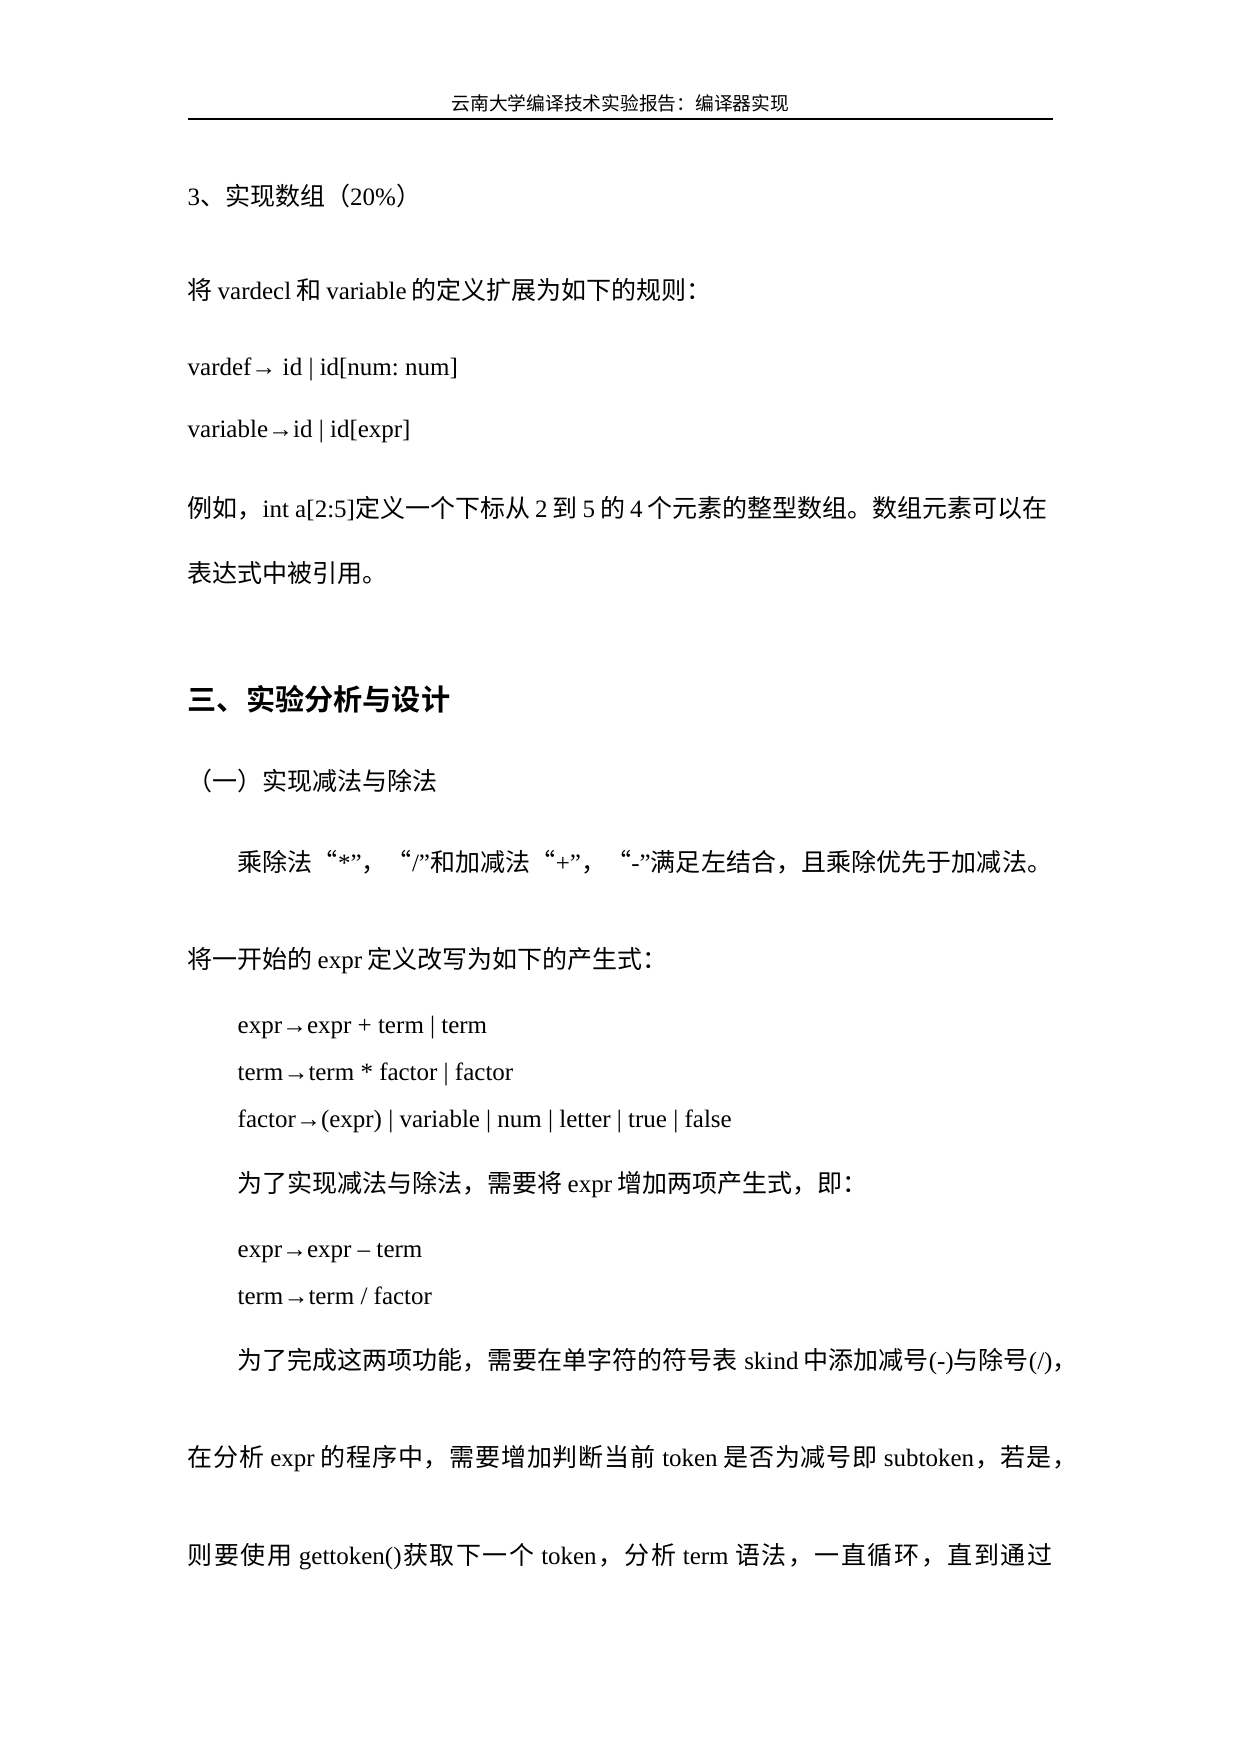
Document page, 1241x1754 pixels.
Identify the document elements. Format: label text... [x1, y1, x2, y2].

text vardef→ id | id[num: num] [187, 350, 1053, 383]
text expr→expr + term | term [187, 1008, 1053, 1041]
text factor→(expr) | variable | num | letter | true | false [187, 1102, 1053, 1135]
text term→term * factor | factor [187, 1055, 1053, 1088]
text 乘除法“*”，“/”和加减法“+”，“-”满足左结合，且乘除优先于加减法。将一开始的expr定义改写为如下的产生式： [187, 828, 1053, 990]
list 实验分析与设计 [187, 665, 1053, 730]
text expr→expr – term [187, 1232, 1053, 1265]
text 为了实现减法与除法，需要将expr增加两项产生式，即： [187, 1149, 1053, 1214]
text 例如，int a[2:5]定义一个下标从2到5的4个元素的整型数组。数组元素可以在表达式中被引用。 [187, 474, 1053, 604]
text （一）实现减法与除法 [187, 747, 1053, 812]
text variable→id | id[expr] [187, 412, 1053, 444]
text 将vardecl和variable的定义扩展为如下的规则： [187, 256, 1053, 321]
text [187, 1326, 1053, 1586]
text 3、实现数组（20%） [187, 162, 1053, 227]
text term→term / factor [187, 1279, 1053, 1312]
